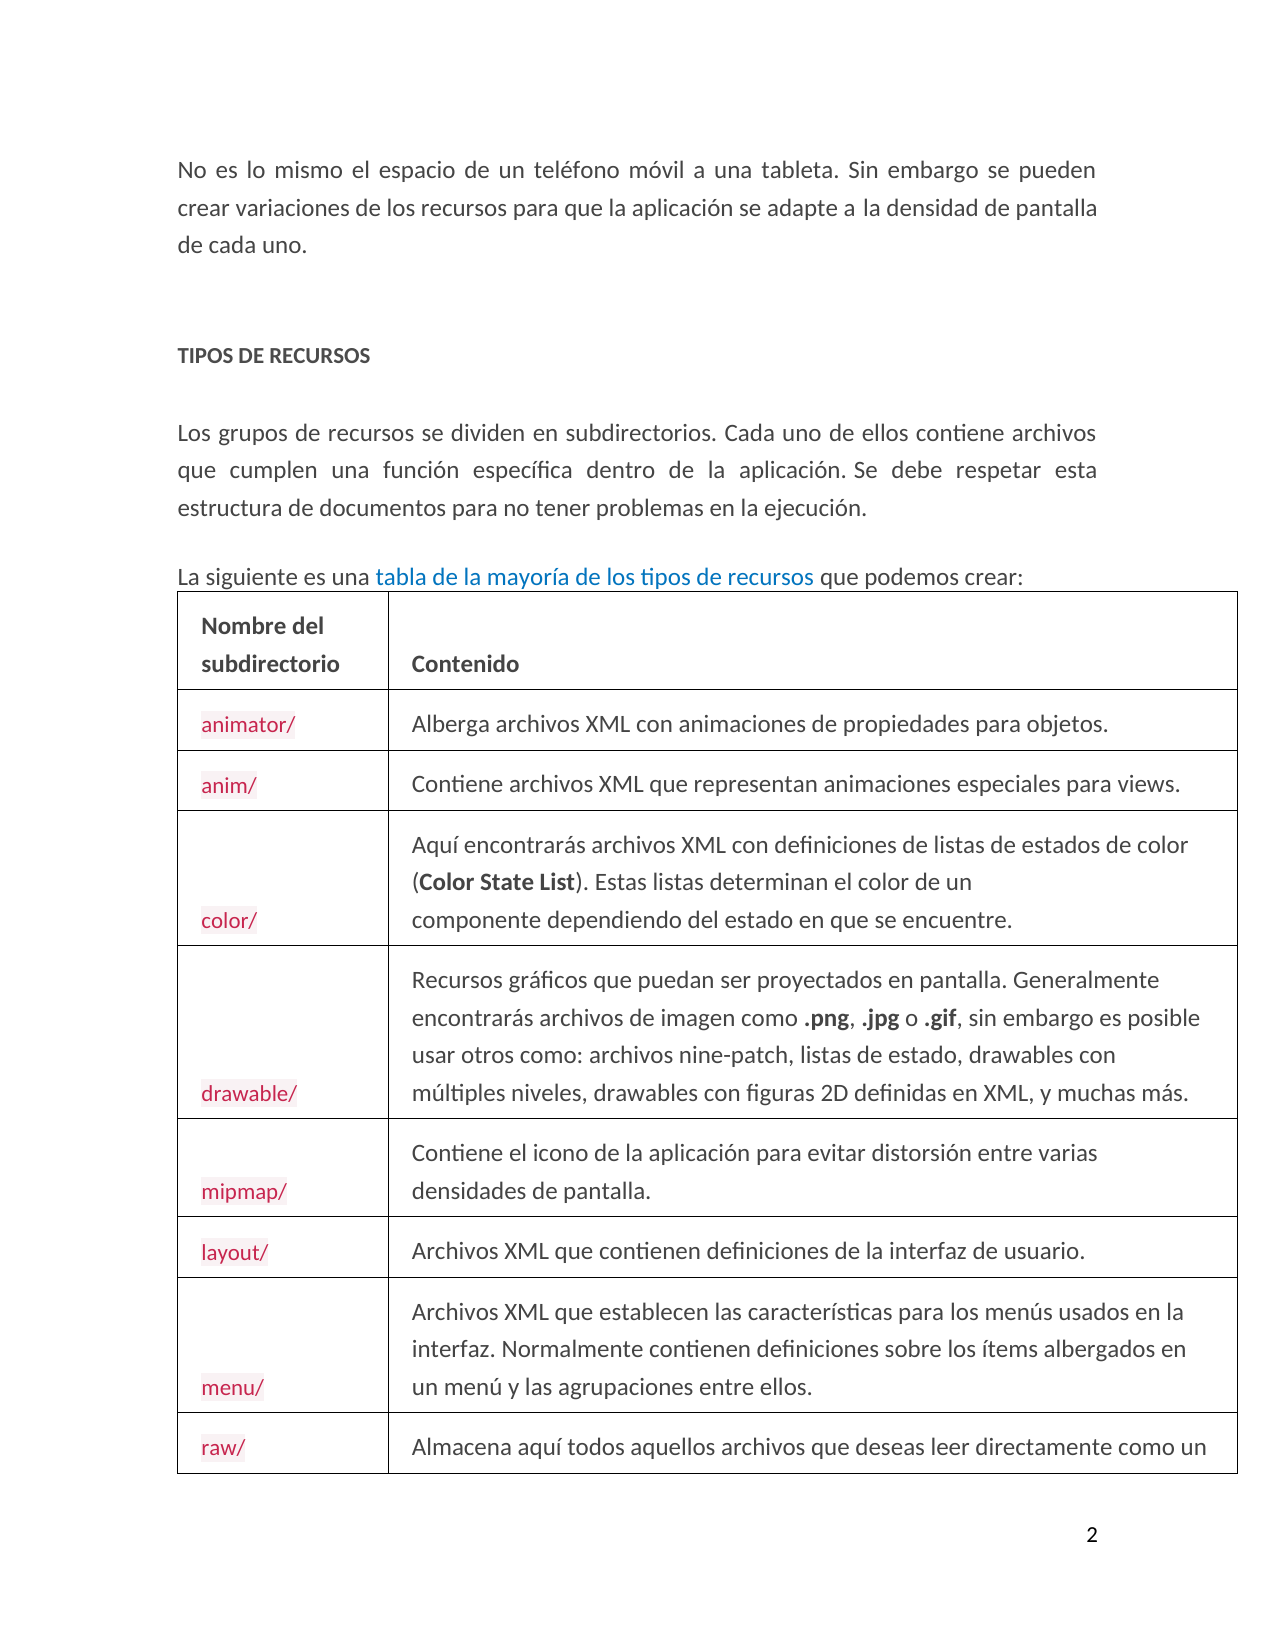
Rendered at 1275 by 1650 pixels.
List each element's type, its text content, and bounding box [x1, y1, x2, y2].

table_cell layout/ [178, 1217, 388, 1277]
table_cell animator/ [178, 690, 388, 749]
table_cell raw/ [178, 1413, 388, 1472]
text Tipos De Recursos [177, 341, 1098, 369]
table_cell Aquí encontrarás archivos XML con definiciones de listas de estados de color (Color State List). Estas listas determinan el color de un componente dependiendo del estado en que se encuentre. [389, 811, 1237, 945]
table_cell Archivos XML que contienen definiciones de la interfaz de usuario. [389, 1217, 1237, 1277]
text No es lo mismo el espacio de un teléfono móvil a una tableta. Sin embargo se pueden crear variaciones de los recursos para que la aplicación se adapte a la densidad de pantalla de cada uno. [177, 148, 1098, 260]
table_cell color/ [178, 811, 388, 945]
text Los grupos de recursos se dividen en subdirectorios. Cada uno de ellos contiene archivos que cumplen una función específica dentro de la aplicación. Se debe respetar esta estructura de documentos para no tener problemas en la ejecución. [177, 410, 1098, 522]
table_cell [389, 1413, 1237, 1472]
table_cell Contiene el icono de la aplicación para evitar distorsión entre varias densidades de pantalla. [389, 1119, 1237, 1216]
table_header Nombre del subdirectorio [178, 592, 388, 689]
table_cell Archivos XML que establecen las características para los menús usados en la interfaz. Normalmente contienen definiciones sobre los ítems albergados en un menú y las agrupaciones entre ellos. [389, 1278, 1237, 1412]
table_cell mipmap/ [178, 1119, 388, 1216]
table_cell Alberga archivos XML con animaciones de propiedades para objetos. [389, 690, 1237, 749]
table_cell anim/ [178, 751, 388, 810]
table_cell menu/ [178, 1278, 388, 1412]
table_cell drawable/ [178, 946, 388, 1118]
table_cell Recursos gráficos que puedan ser proyectados en pantalla. Generalmente encontrarás archivos de imagen como .png, .jpg o .gif, sin embargo es posible usar otros como: archivos nine-patch, listas de estado, drawables con múltiples niveles, drawables con figuras 2D definidas en XML, y muchas más. [389, 946, 1237, 1118]
table_cell Contiene archivos XML que representan animaciones especiales para views. [389, 751, 1237, 810]
text La siguiente es una tabla de la mayoría de los tipos de recursos que podemos crear: [177, 554, 1098, 591]
table_header Contenido [389, 592, 1237, 689]
